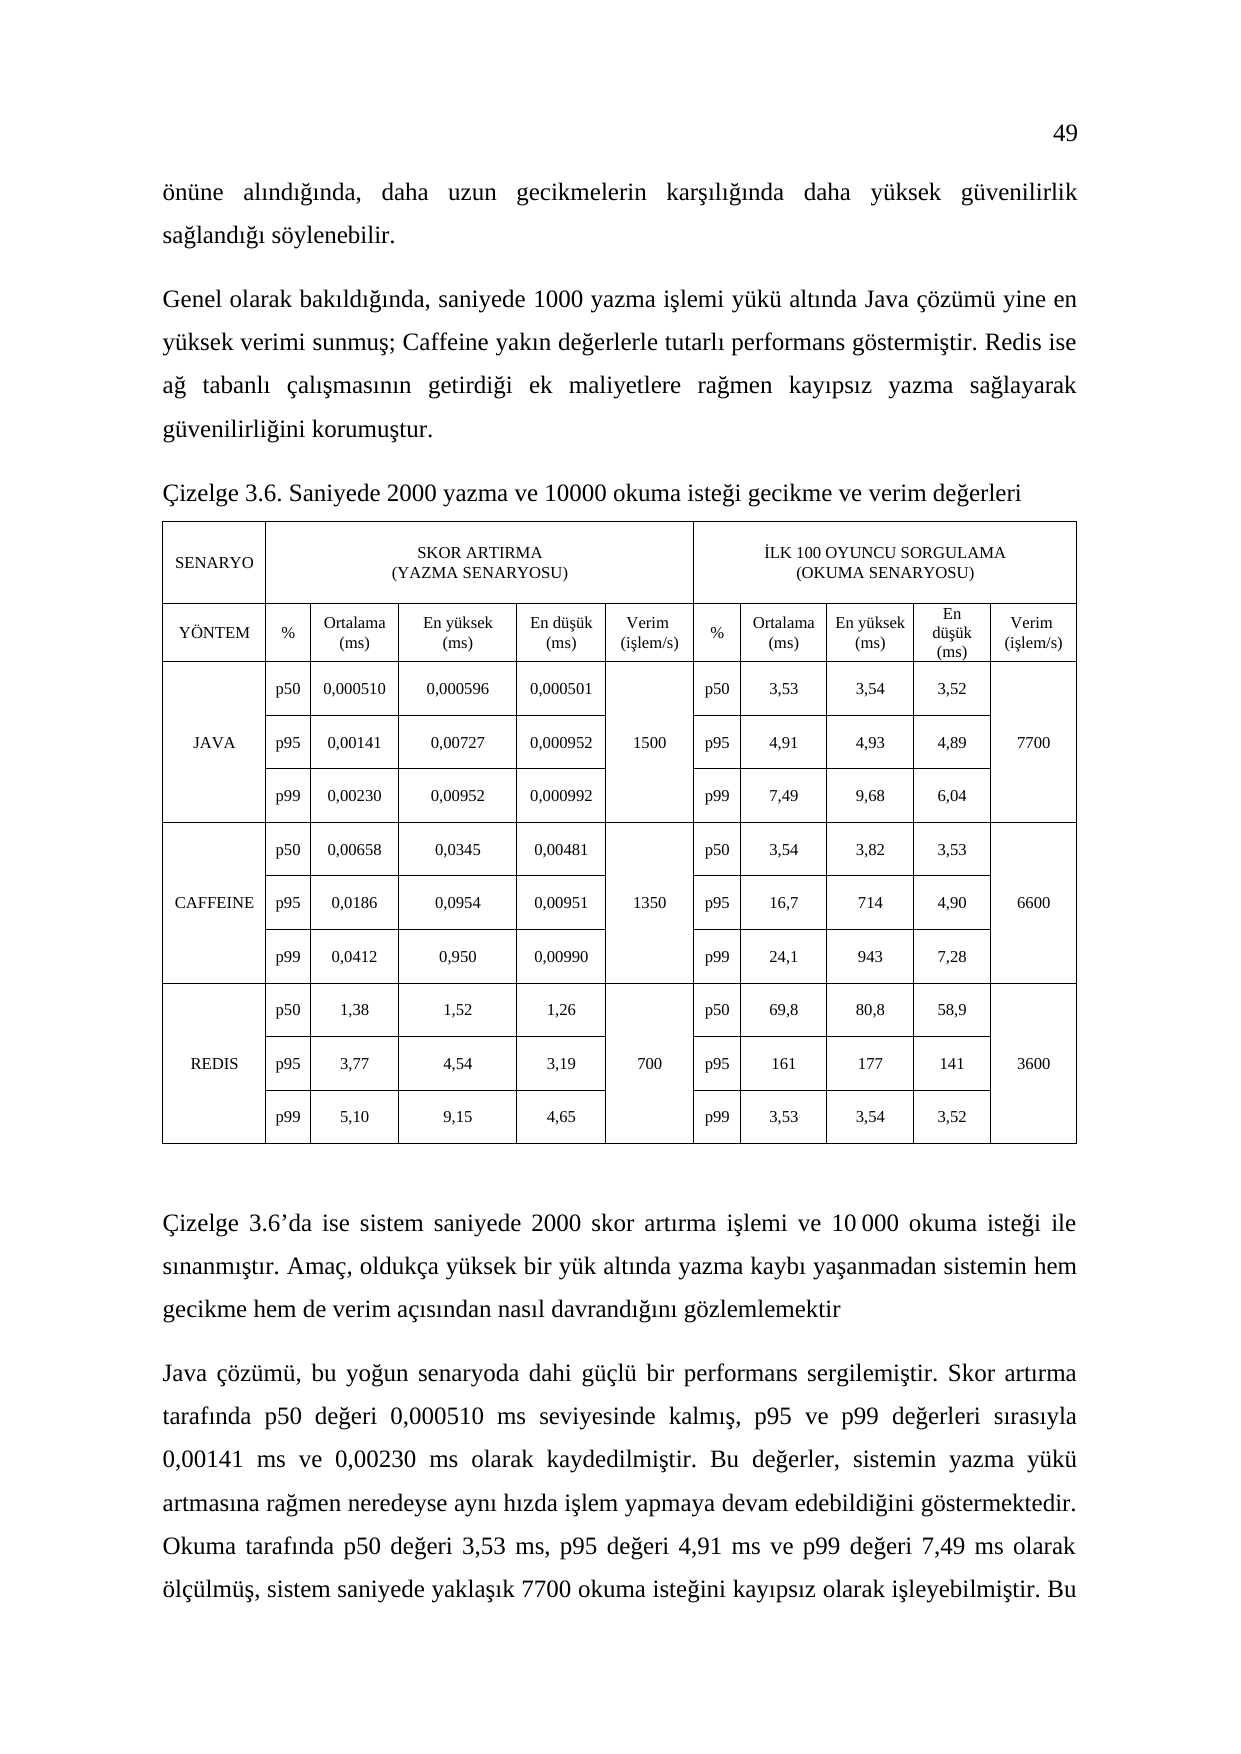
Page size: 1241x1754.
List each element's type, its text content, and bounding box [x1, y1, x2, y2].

table_cell 0,00141 [311, 716, 398, 768]
table_cell 1,26 [517, 984, 605, 1036]
table_cell 0,000501 [517, 662, 605, 715]
table_cell 714 [827, 876, 913, 929]
table_cell 1350 [606, 823, 693, 982]
table_cell 0,00230 [311, 769, 398, 822]
table_cell 3,19 [517, 1037, 605, 1089]
table_cell p99 [266, 769, 310, 822]
table_cell 0,000596 [399, 662, 516, 715]
table_cell 0,000992 [517, 769, 605, 822]
table_cell 58,9 [914, 984, 990, 1036]
table_cell JAVA [163, 662, 265, 822]
table_cell CAFFEINE [163, 823, 265, 982]
table_cell Verim (işlem/s) [991, 604, 1076, 661]
table_cell YÖNTEM [163, 604, 265, 661]
table_cell 4,91 [741, 716, 826, 768]
table_cell 700 [606, 984, 693, 1143]
table_cell 4,93 [827, 716, 913, 768]
table_cell p99 [694, 1091, 740, 1143]
table_header SKOR ARTIRMA (YAZMA SENARYOSU) [266, 522, 693, 603]
table_cell 3,53 [914, 823, 990, 875]
table_cell 3,52 [914, 1091, 990, 1143]
table_cell p99 [694, 930, 740, 982]
table_cell 3,52 [914, 662, 990, 715]
table_cell 3,82 [827, 823, 913, 875]
table_cell 1500 [606, 662, 693, 822]
table_cell 0,00951 [517, 876, 605, 929]
table_cell 16,7 [741, 876, 826, 929]
table_cell 9,15 [399, 1091, 516, 1143]
table_cell 3,54 [827, 662, 913, 715]
table_cell 0,00727 [399, 716, 516, 768]
table_cell 3600 [991, 984, 1076, 1143]
table_cell 0,000510 [311, 662, 398, 715]
table_cell 0,0345 [399, 823, 516, 875]
table_cell 7,28 [914, 930, 990, 982]
table_cell 0,00658 [311, 823, 398, 875]
table_cell 0,00990 [517, 930, 605, 982]
table_cell p99 [266, 930, 310, 982]
table_cell p95 [266, 716, 310, 768]
table_header İLK 100 OYUNCU SORGULAMA (OKUMA SENARYOSU) [694, 522, 1076, 603]
table_cell 3,53 [741, 662, 826, 715]
table_cell 5,10 [311, 1091, 398, 1143]
table_header SENARYO [163, 522, 265, 603]
text Genel olarak bakıldığında, saniyede 1000 yazma işlemi yükü altında Java çözümü yine en yüksek verimi sunmuş; Caffeine yakın değerlerle tutarlı performans göstermiştir. Redis ise ağ tabanlı çalışmasının getirdiği ek maliyetlere rağmen kayıpsız yazma sağlayarak güvenilirliğini korumuştur. [162, 284, 1078, 442]
table_cell 6,04 [914, 769, 990, 822]
table_cell En yüksek (ms) [827, 604, 913, 661]
text Çizelge 3.6. Saniyede 2000 yazma ve 10000 okuma isteği gecikme ve verim değerleri [162, 478, 1078, 506]
table_cell p99 [266, 1091, 310, 1143]
table_cell En yüksek (ms) [399, 604, 516, 661]
table_cell REDIS [163, 984, 265, 1143]
table_cell 6600 [991, 823, 1076, 982]
table_cell % [266, 604, 310, 661]
table_cell Ortalama (ms) [741, 604, 826, 661]
table_cell p50 [694, 823, 740, 875]
table_cell 1,52 [399, 984, 516, 1036]
table_cell 3,53 [741, 1091, 826, 1143]
table_cell En düşük (ms) [914, 604, 990, 661]
table_cell 0,950 [399, 930, 516, 982]
table_cell En düşük (ms) [517, 604, 605, 661]
table_cell p95 [694, 716, 740, 768]
table_cell p50 [266, 662, 310, 715]
table_cell 69,8 [741, 984, 826, 1036]
table_cell p50 [266, 984, 310, 1036]
table_cell 177 [827, 1037, 913, 1089]
table_cell p95 [266, 876, 310, 929]
table_cell 0,0412 [311, 930, 398, 982]
table_cell Ortalama (ms) [311, 604, 398, 661]
table_cell 161 [741, 1037, 826, 1089]
table_cell p99 [694, 769, 740, 822]
table_cell 4,65 [517, 1091, 605, 1143]
table_cell 0,00481 [517, 823, 605, 875]
table_cell p50 [694, 984, 740, 1036]
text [162, 177, 1078, 249]
table_cell 7,49 [741, 769, 826, 822]
table_cell Verim (işlem/s) [606, 604, 693, 661]
table_cell 0,000952 [517, 716, 605, 768]
text Çizelge 3.6’da ise sistem saniyede 2000 skor artırma işlemi ve 10 000 okuma isteği ile sınanmıştır. Amaç, oldukça yüksek bir yük altında yazma kaybı yaşanmadan sistemin hem gecikme hem de verim açısından nasıl davrandığını gözlemlemektir [162, 1208, 1078, 1323]
table_cell 4,90 [914, 876, 990, 929]
table_cell 9,68 [827, 769, 913, 822]
table_cell 3,77 [311, 1037, 398, 1089]
table_cell p95 [266, 1037, 310, 1089]
table_cell 0,0186 [311, 876, 398, 929]
table_cell 3,54 [741, 823, 826, 875]
table_cell 4,89 [914, 716, 990, 768]
table_cell 1,38 [311, 984, 398, 1036]
table_cell % [694, 604, 740, 661]
table_cell p50 [266, 823, 310, 875]
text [162, 1358, 1078, 1603]
table_cell 141 [914, 1037, 990, 1089]
table_cell p95 [694, 876, 740, 929]
table_cell 0,0954 [399, 876, 516, 929]
table_cell 24,1 [741, 930, 826, 982]
table_cell 7700 [991, 662, 1076, 822]
table_cell 4,54 [399, 1037, 516, 1089]
table_cell 0,00952 [399, 769, 516, 822]
table_cell 943 [827, 930, 913, 982]
table_cell p95 [694, 1037, 740, 1089]
table_cell 3,54 [827, 1091, 913, 1143]
table_cell p50 [694, 662, 740, 715]
table_cell 80,8 [827, 984, 913, 1036]
